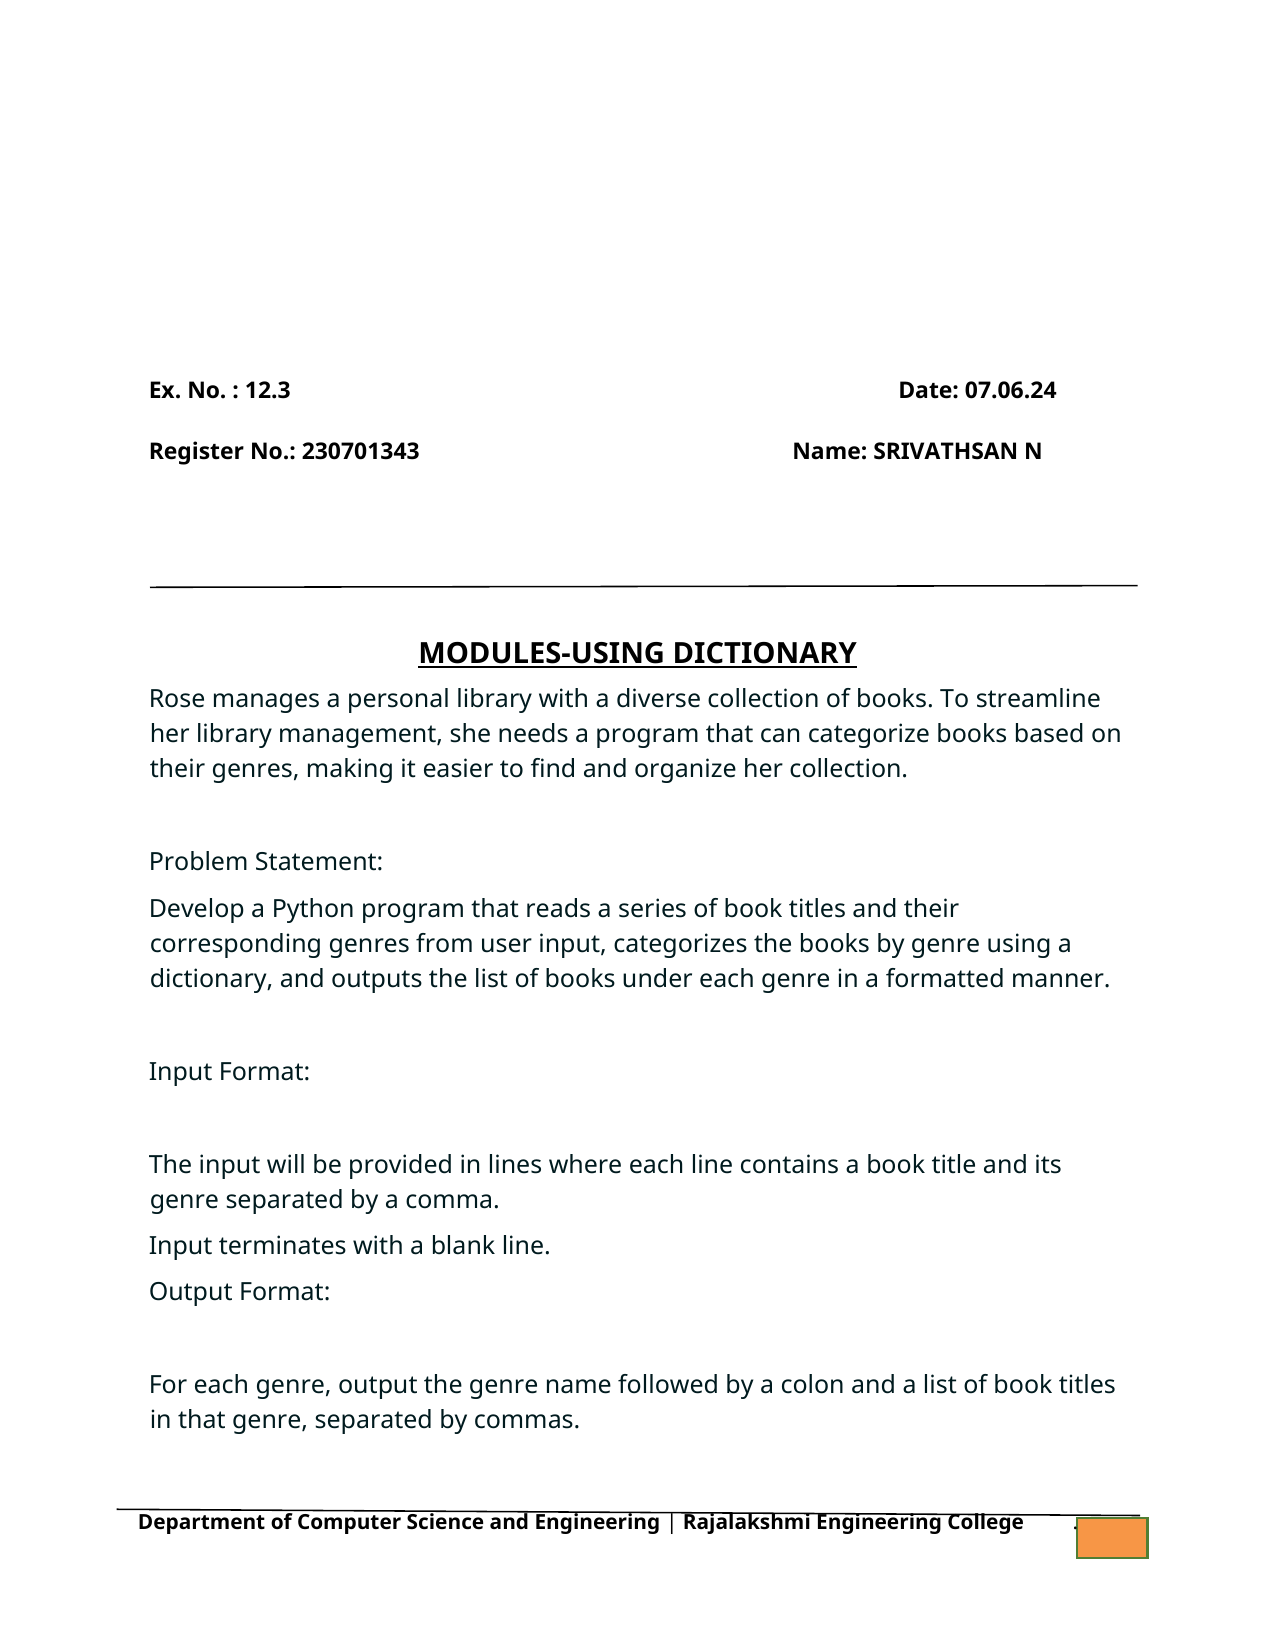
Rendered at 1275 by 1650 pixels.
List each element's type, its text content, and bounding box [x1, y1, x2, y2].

text Rose manages a personal library with a diverse collection of books. To streamline her library management, she needs a program that can categorize books based on their genres, making it easier to find and organize her collection. [148, 681, 1129, 785]
text Input terminates with a blank line. [148, 1227, 1129, 1262]
text The input will be provided in lines where each line contains a book title and its genre separated by a comma. [148, 1146, 1129, 1215]
text Ex. No. : 12.3 Date: 07.06.24 [148, 374, 1132, 405]
text Input Format: [148, 1053, 1129, 1088]
text Register No.: 230701343 Name: SRIVATHSAN N [148, 435, 1132, 466]
text Output Format: [148, 1274, 1129, 1308]
text For each genre, output the genre name followed by a colon and a list of book titles in that genre, separated by commas. [148, 1366, 1129, 1436]
subtitle MODULES-USING DICTIONARY [150, 632, 1125, 672]
text Problem Statement: [148, 844, 1129, 878]
text Develop a Python program that reads a series of book titles and their corresponding genres from user input, categorizes the books by genre using a dictionary, and outputs the list of books under each genre in a formatted manner. [148, 890, 1129, 994]
